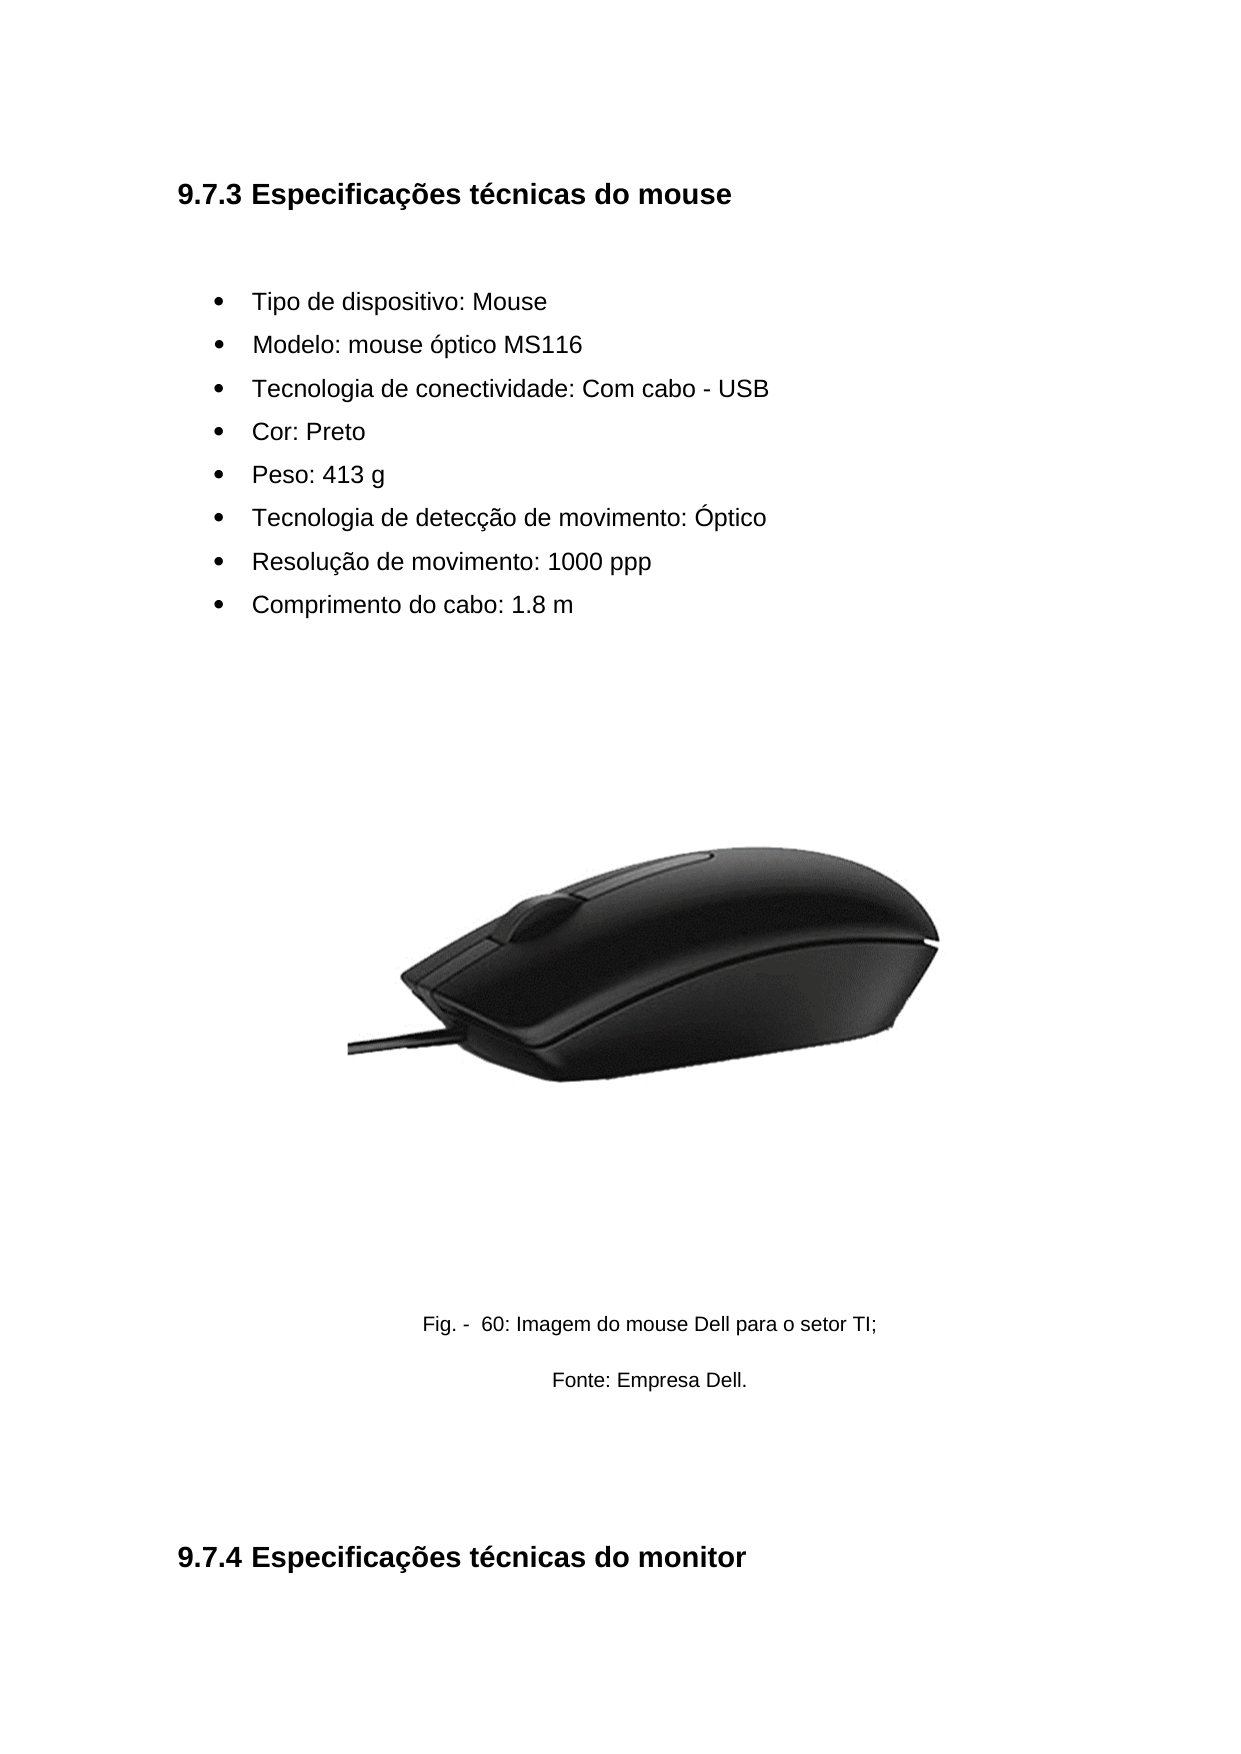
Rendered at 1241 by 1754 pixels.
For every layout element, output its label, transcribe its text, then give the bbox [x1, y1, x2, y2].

list Tecnologia de detecção de movimento: Óptico [214, 503, 1122, 532]
list Tipo de dispositivo: Mouse [214, 287, 1122, 316]
list Comprimento do cabo: 1.8 m [214, 590, 1122, 619]
list Cor: Preto [214, 417, 1122, 446]
text Fonte: Empresa Dell. [177, 1368, 1122, 1392]
subtitle Especificações técnicas do mouse [177, 177, 1122, 211]
picture [347, 676, 952, 1281]
list Tecnologia de conectividade: Com cabo - USB [214, 374, 1122, 403]
list Peso: 413 g [214, 460, 1122, 489]
text Fig. - 60: Imagem do mouse Dell para o setor TI; [177, 1311, 1122, 1335]
subtitle Especificações técnicas do monitor [177, 1540, 1122, 1574]
list Resolução de movimento: 1000 ppp [214, 547, 1122, 576]
list Modelo: mouse óptico MS116 [215, 331, 1122, 359]
